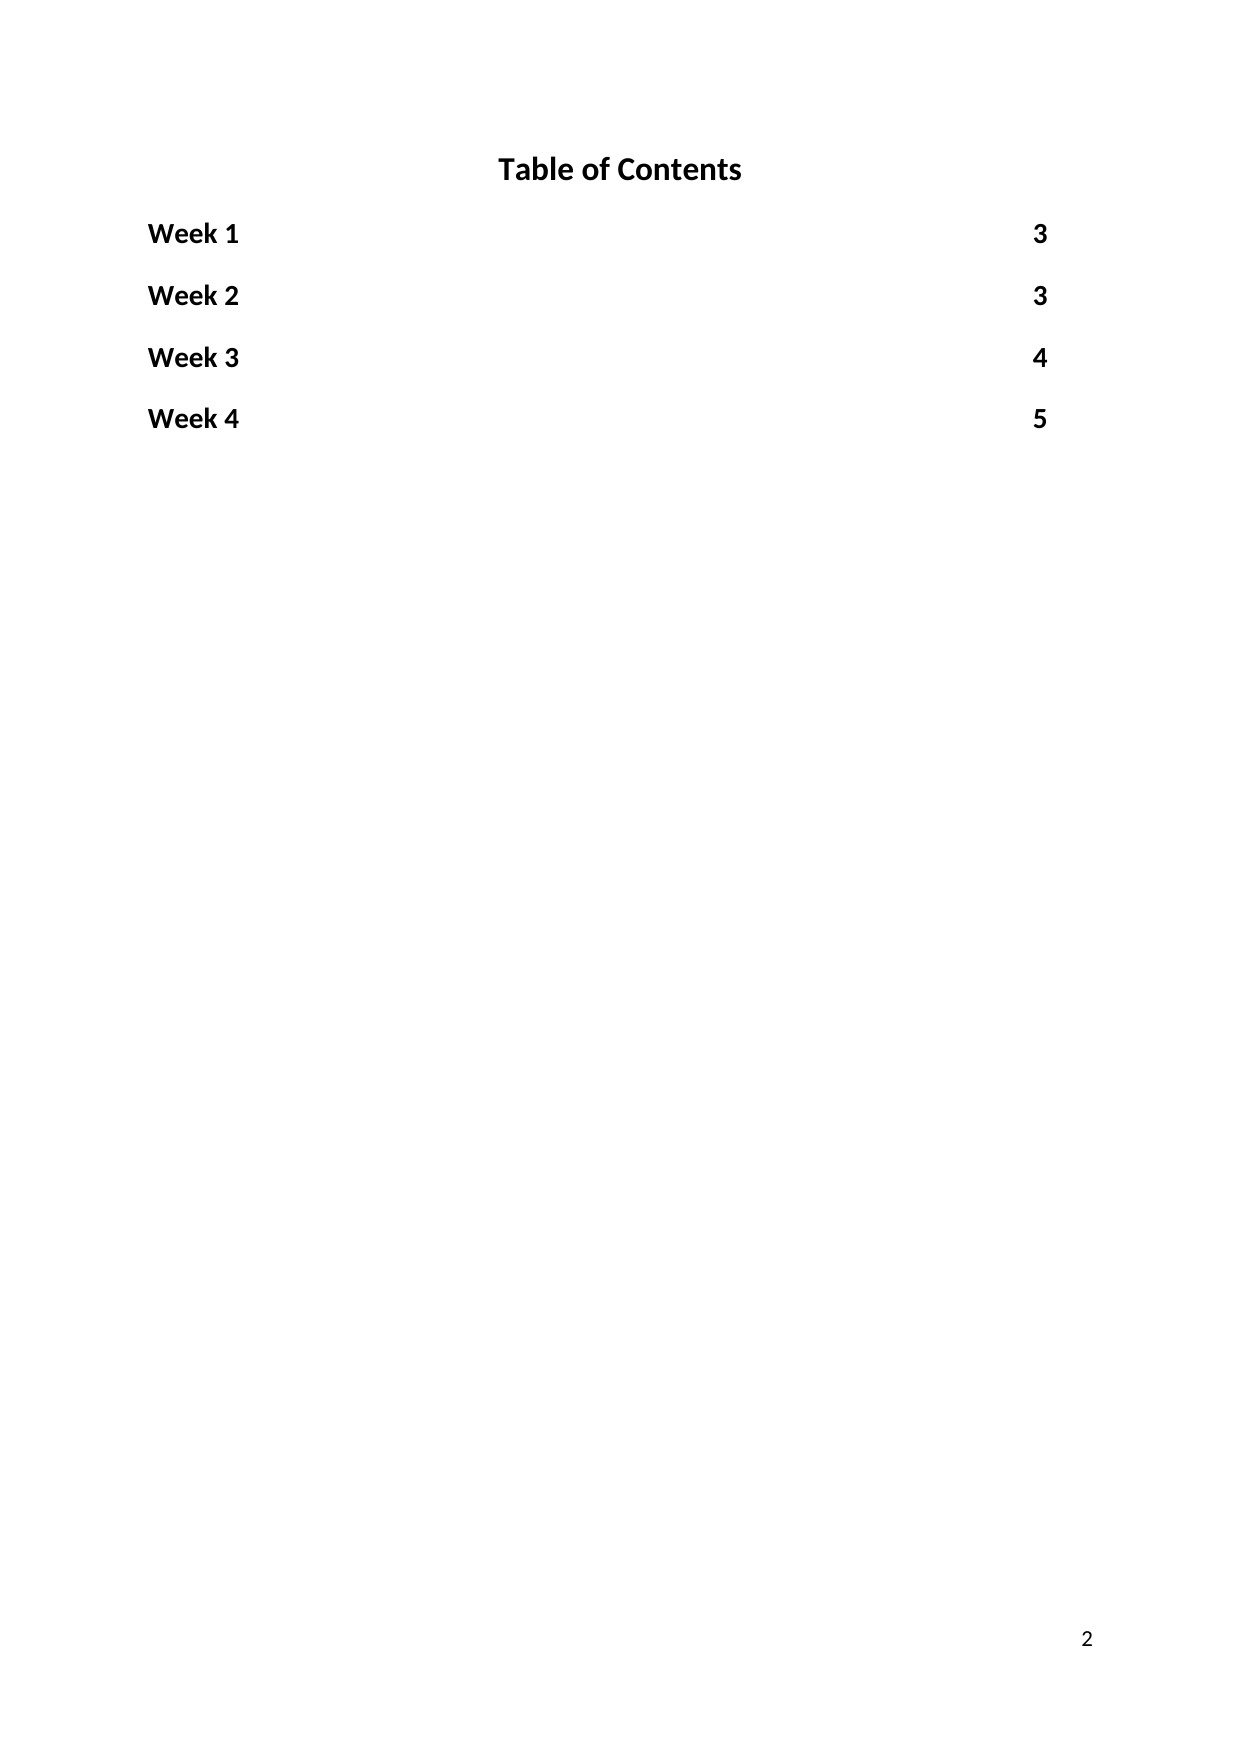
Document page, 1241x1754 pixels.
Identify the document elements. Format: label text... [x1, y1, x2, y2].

text Week 2 3 [148, 277, 1093, 313]
text Table of Contents [148, 148, 1093, 188]
text Week 1 3 [148, 215, 1093, 251]
text Week 4 5 [148, 401, 1093, 436]
text Week 3 4 [148, 339, 1093, 374]
